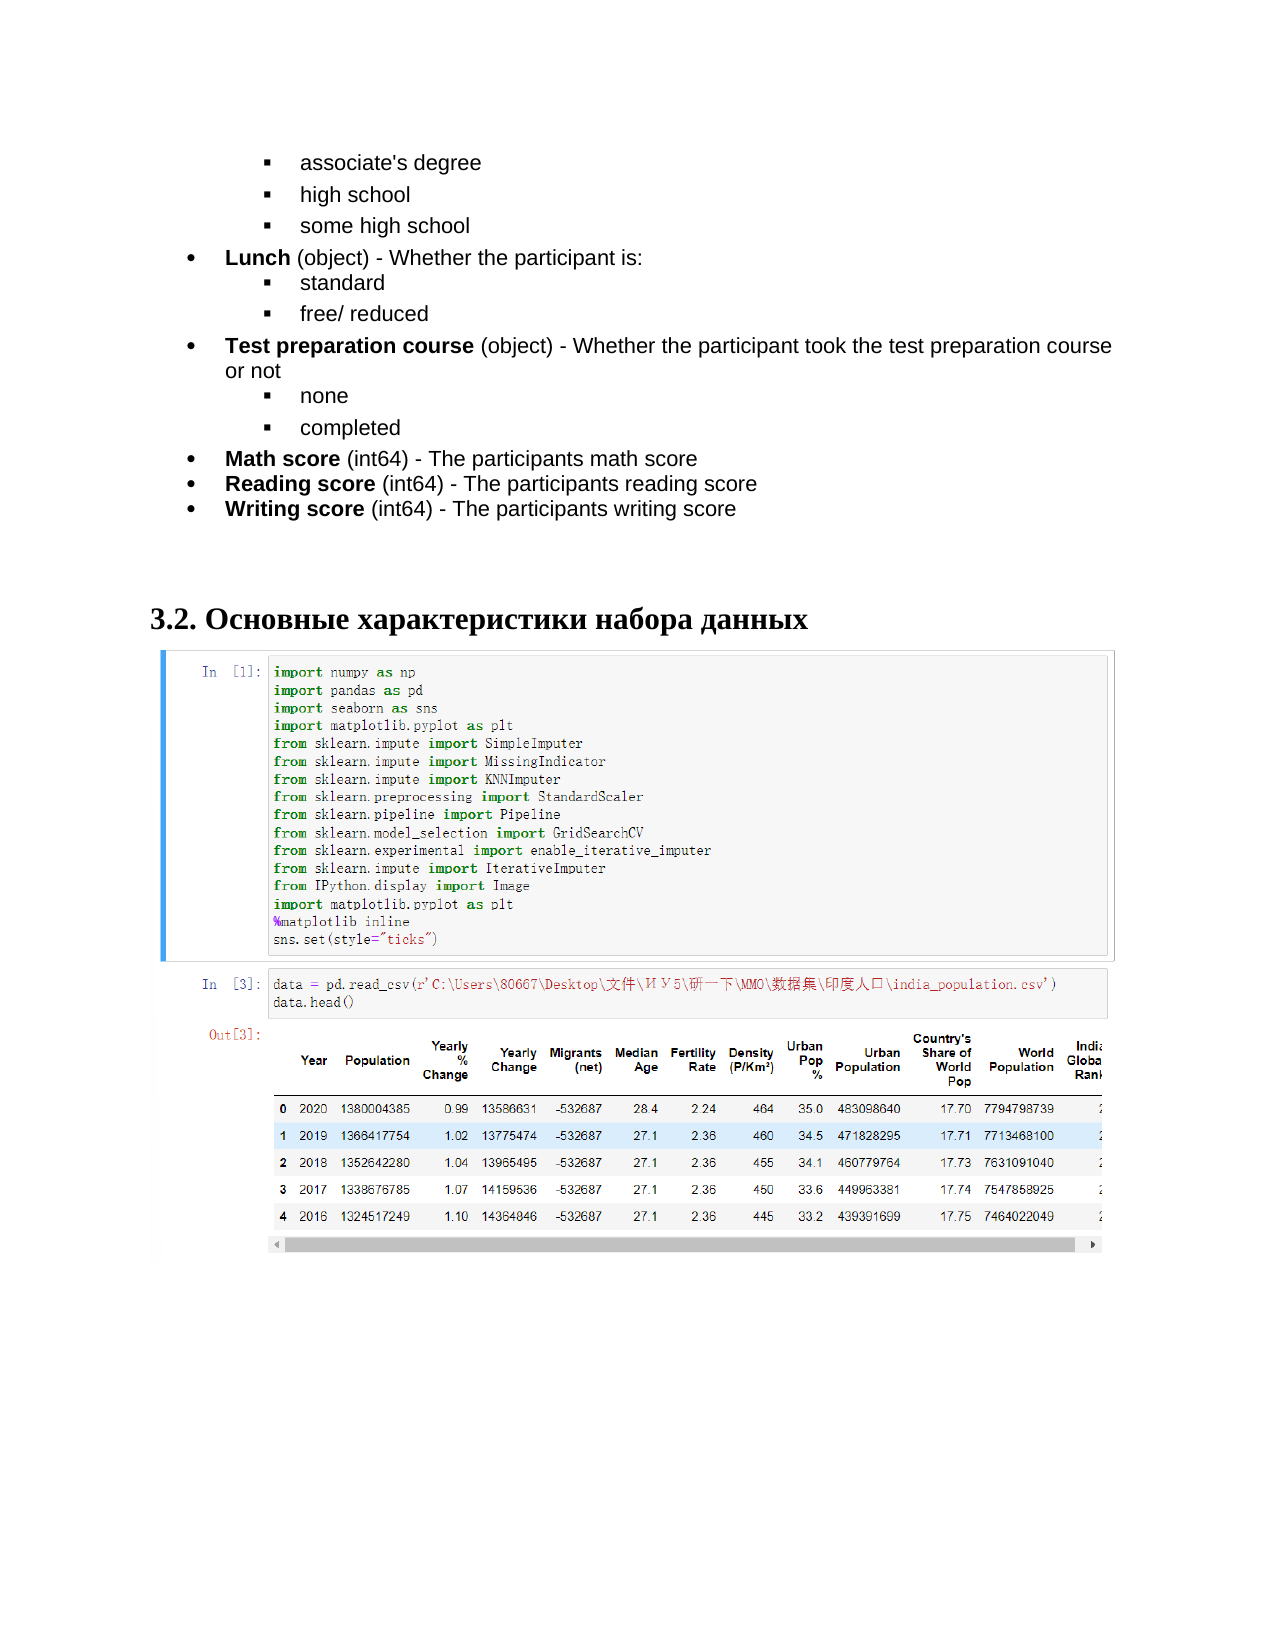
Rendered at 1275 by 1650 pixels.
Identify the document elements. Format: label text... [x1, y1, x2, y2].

list some high school [262, 213, 1125, 238]
list Writing score (int64) - The participants writing score [187, 496, 1125, 521]
list Math score (int64) - The participants math score [187, 446, 1125, 471]
list associate's degree [262, 150, 1125, 175]
list Test preparation course (object) - Whether the participant took the test preparation course or not [187, 332, 1125, 383]
list free/ reduced [262, 301, 1125, 326]
list completed [262, 414, 1125, 439]
list standard [262, 269, 1125, 295]
list Reading score (int64) - The participants reading score [187, 471, 1125, 496]
list high school [262, 181, 1125, 207]
picture [150, 640, 1125, 1263]
list Lunch (object) - Whether the participant is: [187, 244, 1125, 269]
text 3.2. Основные характеристики набора данных [150, 600, 1125, 640]
list none [262, 383, 1125, 408]
